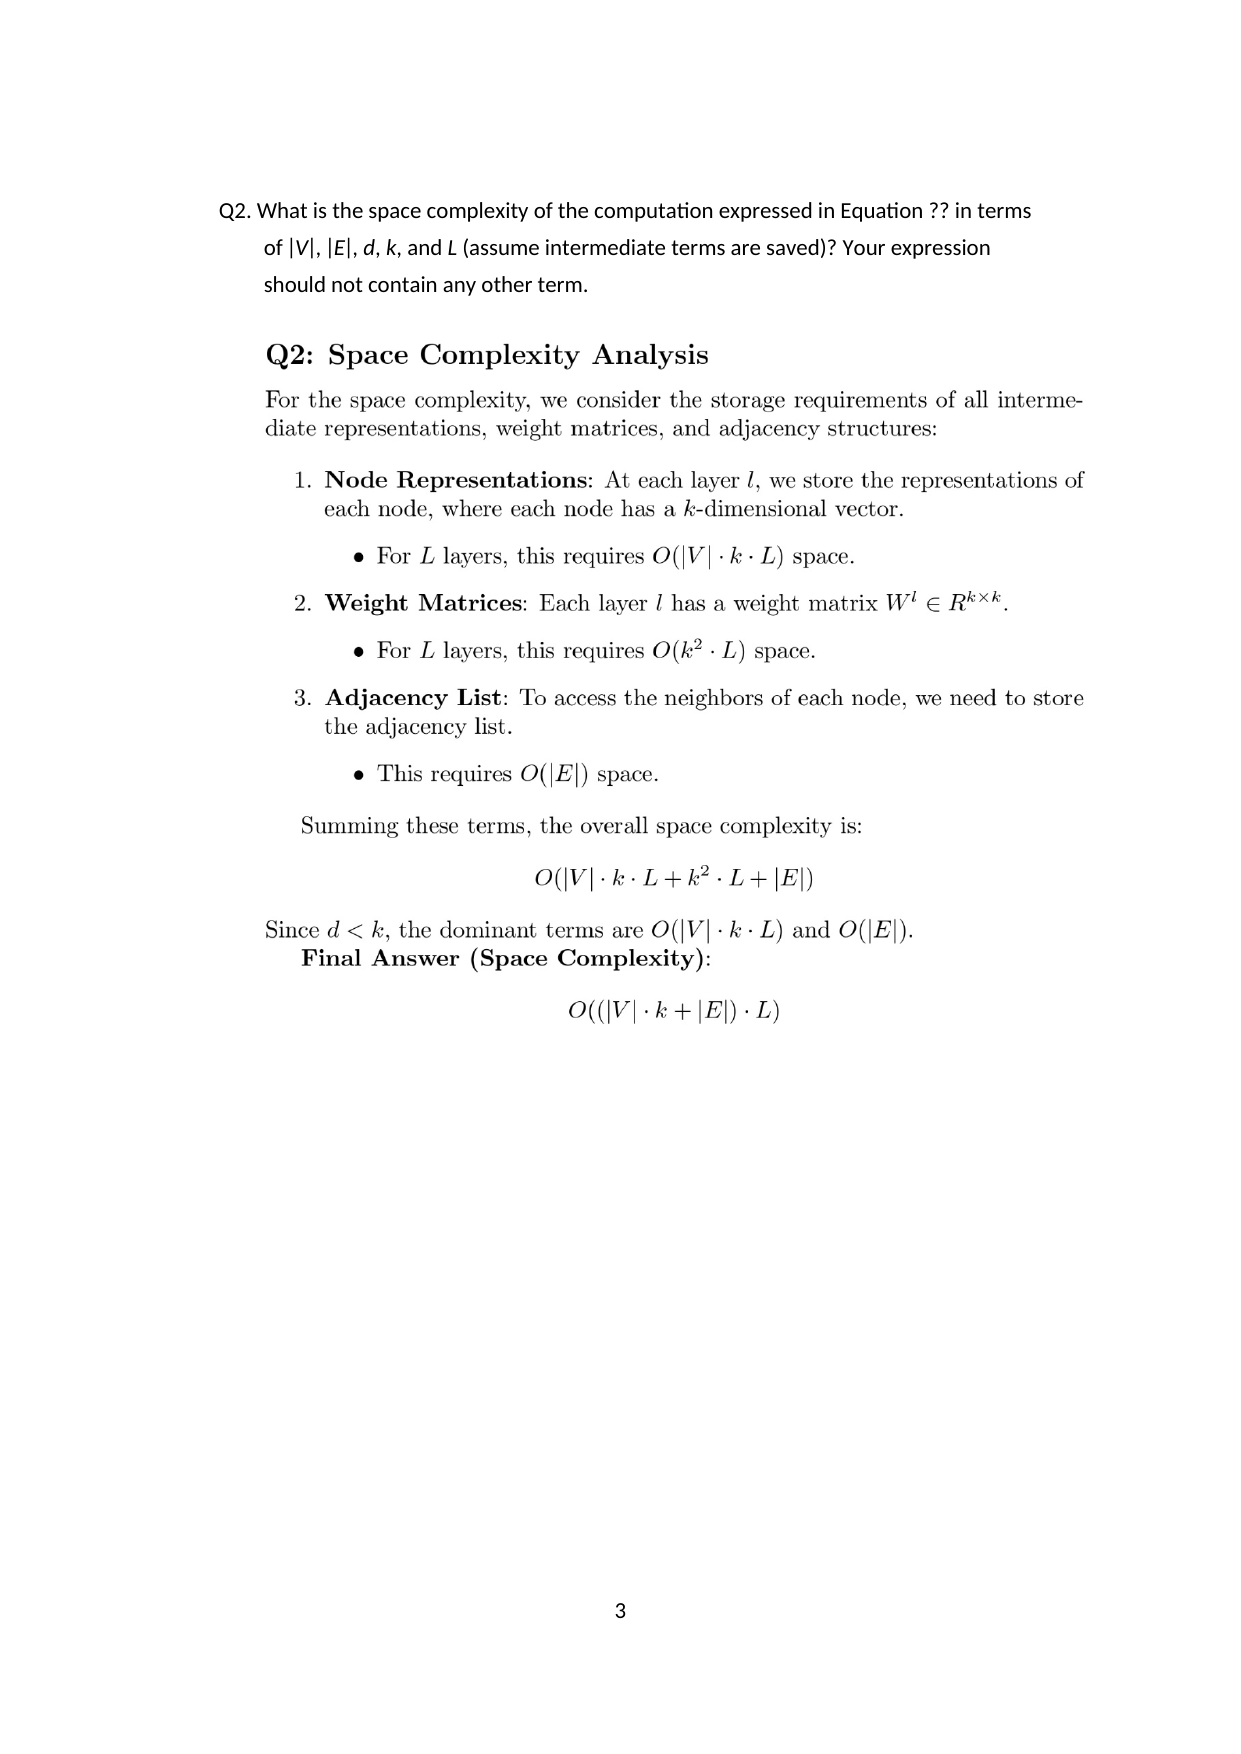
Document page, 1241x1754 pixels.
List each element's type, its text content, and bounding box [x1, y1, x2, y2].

text Q2. What is the space complexity of the computation expressed in Equation ?? in terms of |V|, |E|, d, k, and L (assume intermediate terms are saved)? Your expression should not contain any other term. [219, 196, 1038, 298]
picture [206, 313, 1117, 1080]
